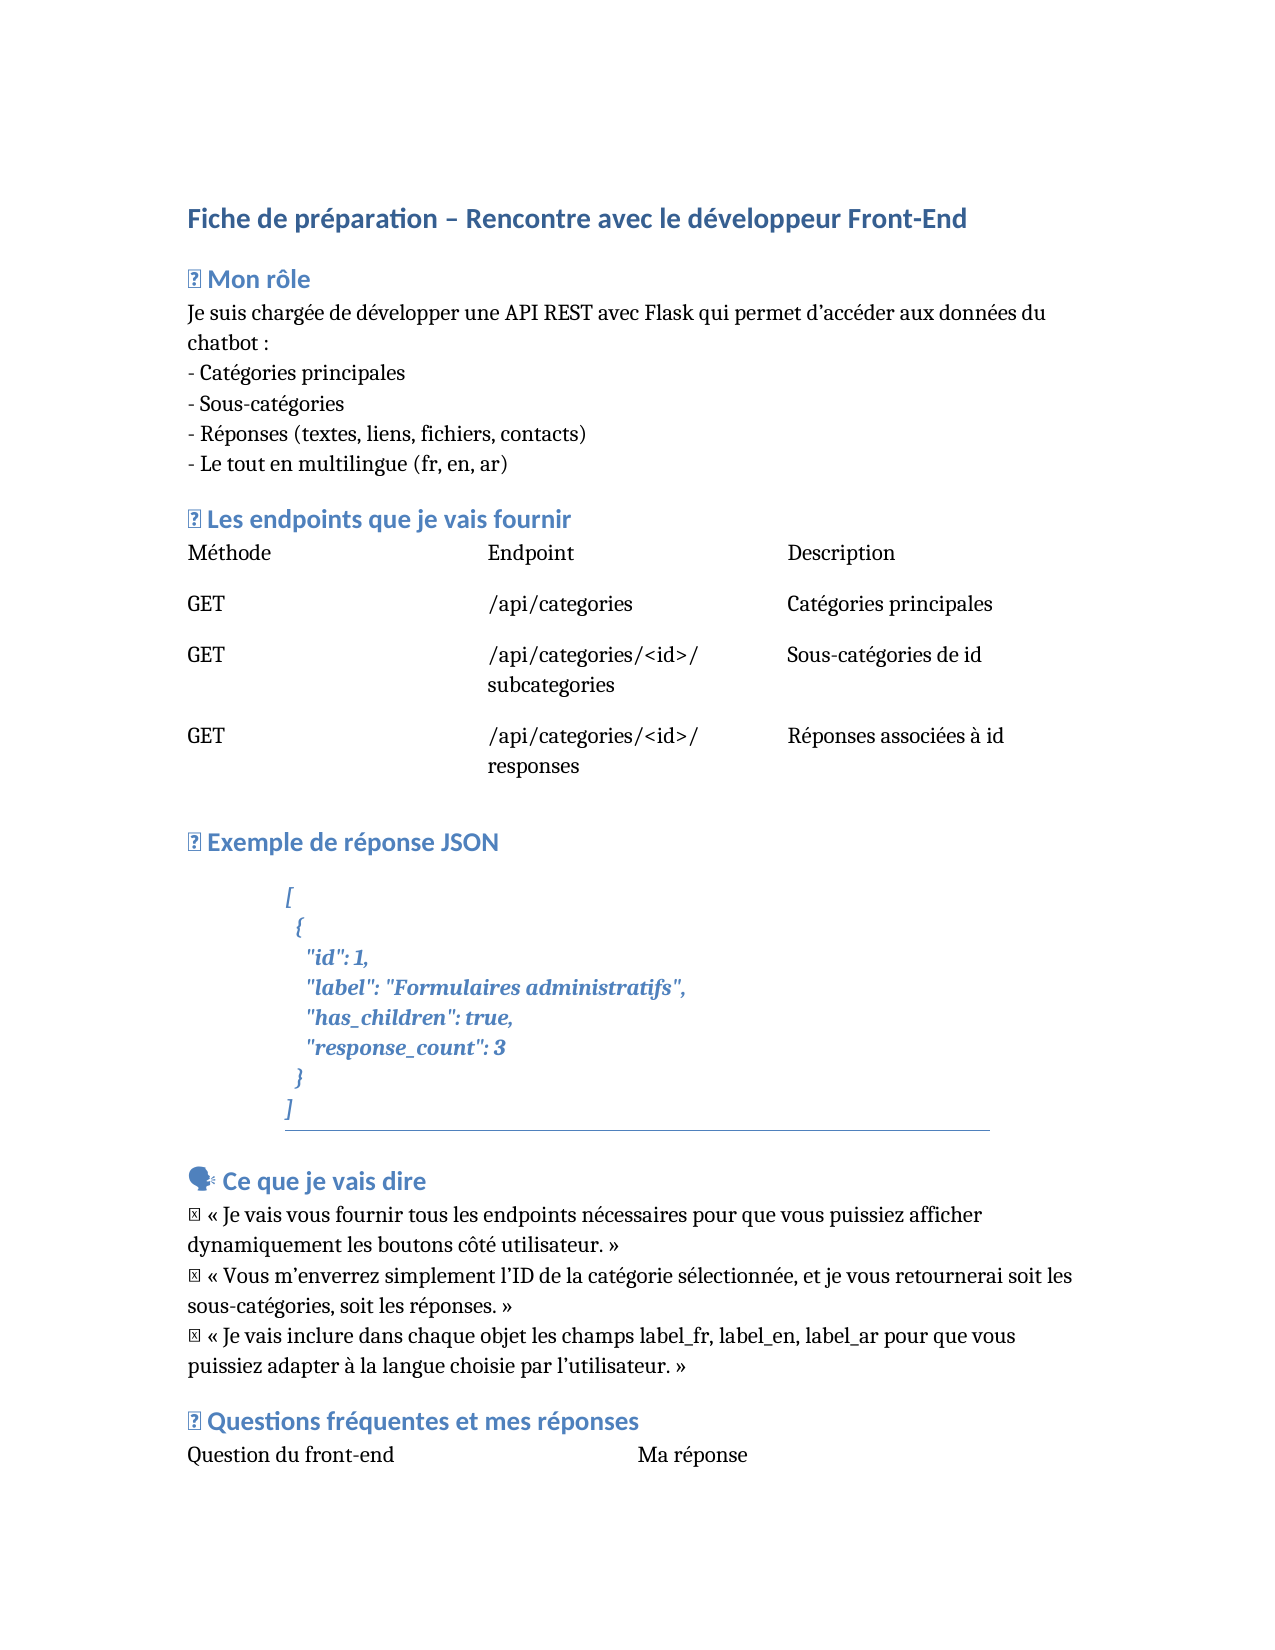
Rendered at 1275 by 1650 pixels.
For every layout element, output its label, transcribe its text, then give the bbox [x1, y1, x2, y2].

subtitle 🧠 Questions fréquentes et mes réponses [187, 1404, 1087, 1437]
table_header Question du front-end [176, 1442, 626, 1493]
table_cell GET [176, 591, 476, 642]
table_cell /api/categories/<id>/subcategories [476, 642, 776, 723]
subtitle Fiche de préparation – Rencontre avec le développeur Front-End [187, 200, 1087, 236]
table_cell /api/categories [476, 591, 776, 642]
subtitle 🧾 Exemple de réponse JSON [187, 825, 1087, 858]
subtitle 🗣️ Ce que je vais dire [187, 1164, 1087, 1197]
table_cell Sous-catégories de id [776, 642, 1076, 723]
table_header Méthode [176, 540, 476, 591]
text [ { "id": 1, "label": "Formulaires administratifs", "has_children": true, "response_count": 3 } ] [285, 884, 990, 1130]
text Je suis chargée de développer une API REST avec Flask qui permet d’accéder aux données du chatbot : - Catégories principales - Sous-catégories - Réponses (textes, liens, fichiers, contacts) - Le tout en multilingue (fr, en, ar) [187, 300, 1087, 477]
table_cell GET [176, 642, 476, 723]
text ✅ « Je vais vous fournir tous les endpoints nécessaires pour que vous puissiez afficher dynamiquement les boutons côté utilisateur. » ✅ « Vous m’enverrez simplement l’ID de la catégorie sélectionnée, et je vous retournerai soit les sous-catégories, soit les réponses. » ✅ « Je vais inclure dans chaque objet les champs label_fr, label_en, label_ar pour que vous puissiez adapter à la langue choisie par l’utilisateur. » [187, 1202, 1087, 1379]
table_cell GET [176, 723, 476, 804]
table_cell Catégories principales [776, 591, 1076, 642]
subtitle 🔌 Les endpoints que je vais fournir [187, 502, 1087, 535]
table_header Ma réponse [626, 1442, 1076, 1493]
table_header Endpoint [476, 540, 776, 591]
table_cell Réponses associées à id [776, 723, 1076, 804]
subtitle 🎯 Mon rôle [187, 262, 1087, 295]
table_cell /api/categories/<id>/responses [476, 723, 776, 804]
table_header Description [776, 540, 1076, 591]
